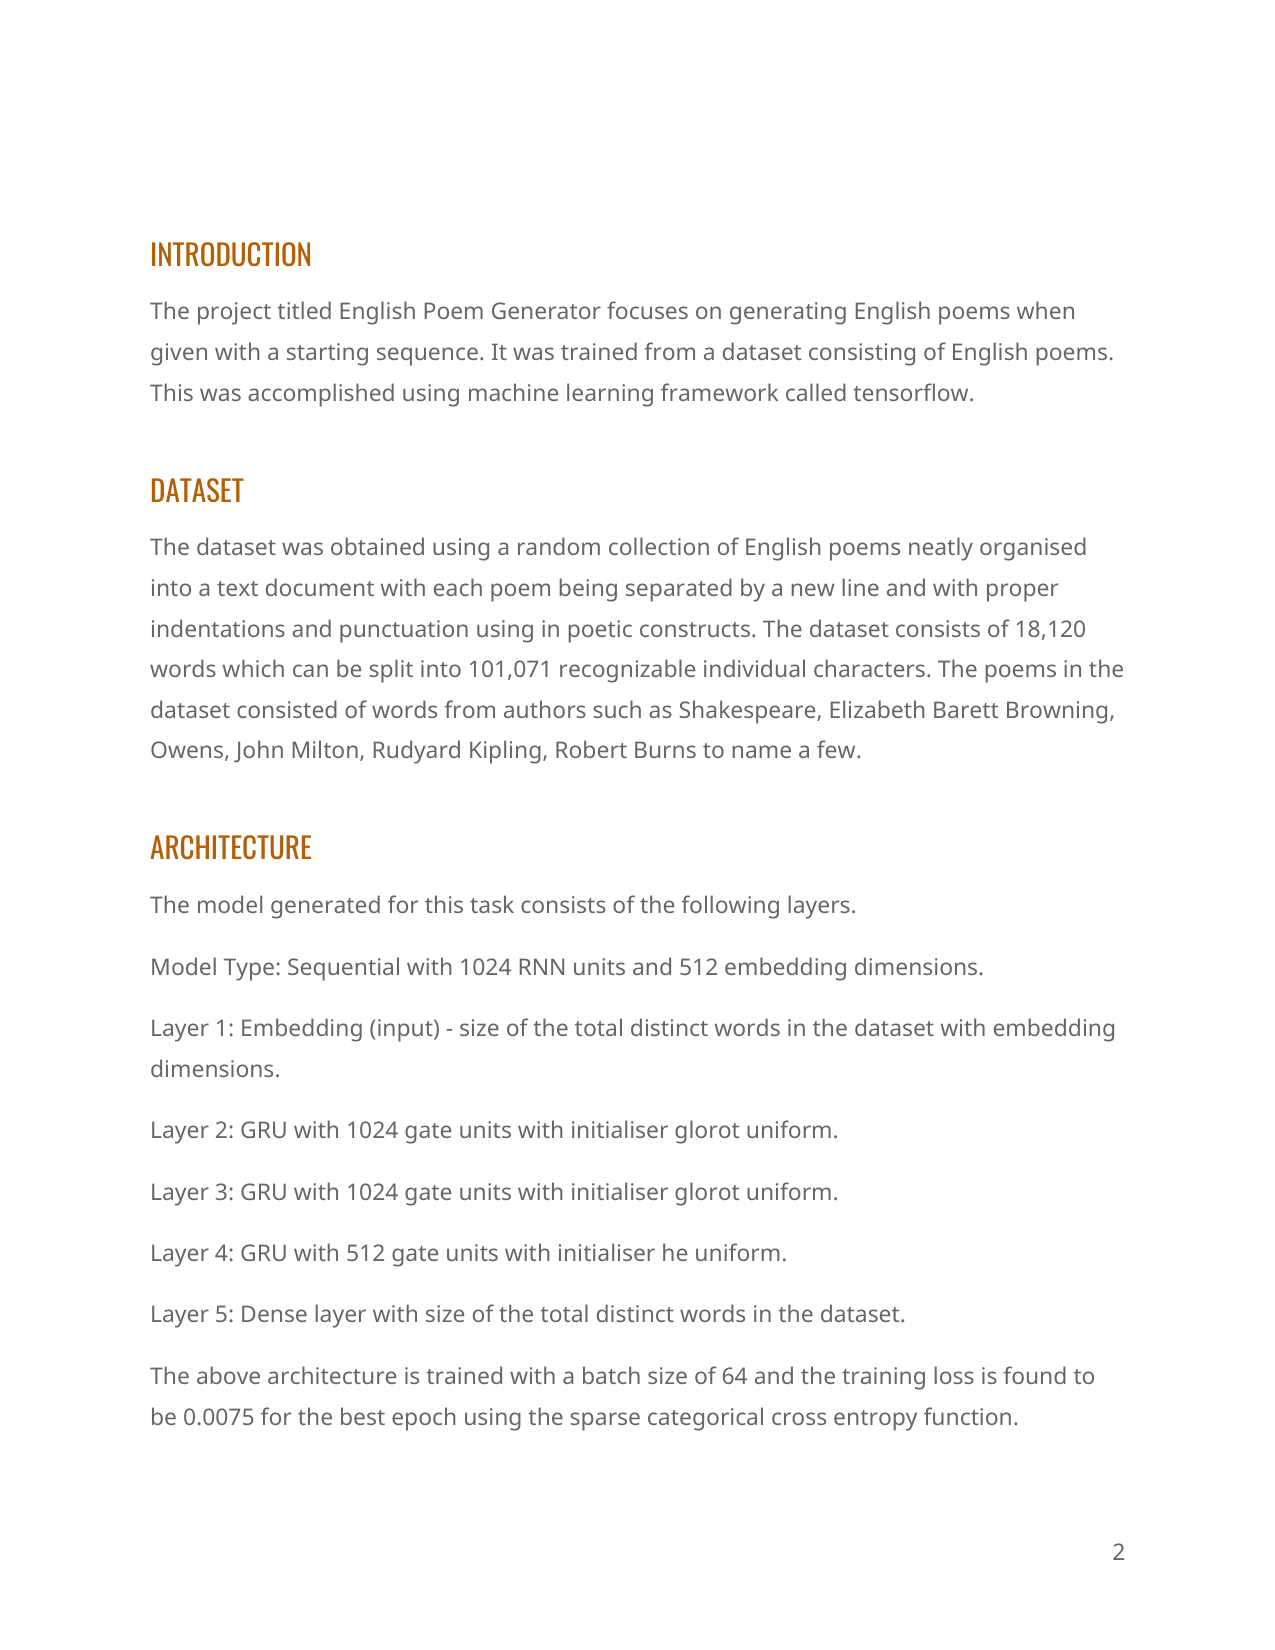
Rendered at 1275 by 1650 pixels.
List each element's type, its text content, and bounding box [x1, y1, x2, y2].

text Layer 2: GRU with 1024 gate units with initialiser glorot uniform. [150, 1114, 1125, 1145]
text Model Type: Sequential with 1024 RNN units and 512 embedding dimensions. [150, 951, 1125, 982]
text The model generated for this task consists of the following layers. [150, 889, 1125, 920]
subtitle INTRODUCTION [150, 231, 1125, 274]
text The dataset was obtained using a random collection of English poems neatly organised into a text document with each poem being separated by a new line and with proper indentations and punctuation using in poetic constructs. The dataset consists of 18,120 words which can be split into 101,071 recognizable individual characters. The poems in the dataset consisted of words from authors such as Shakespeare, Elizabeth Barett Browning, Owens, John Milton, Rudyard Kipling, Robert Burns to name a few. [150, 531, 1125, 766]
text Layer 3: GRU with 1024 gate units with initialiser glorot uniform. [150, 1176, 1125, 1207]
text Layer 4: GRU with 512 gate units with initialiser he uniform. [150, 1237, 1125, 1268]
subtitle DATASET [150, 467, 1125, 510]
text The above architecture is trained with a batch size of 64 and the training loss is found to be 0.0075 for the best epoch using the sparse categorical cross entropy function. [150, 1360, 1125, 1432]
subtitle ARCHITECTURE [150, 825, 1125, 868]
text Layer 5: Dense layer with size of the total distinct words in the dataset. [150, 1298, 1125, 1330]
text The project titled English Poem Generator focuses on generating English poems when given with a starting sequence. It was trained from a dataset consisting of English poems. This was accomplished using machine learning framework called tensorflow. [150, 295, 1125, 408]
text Layer 1: Embedding (input) - size of the total distinct words in the dataset with embedding dimensions. [150, 1012, 1125, 1084]
